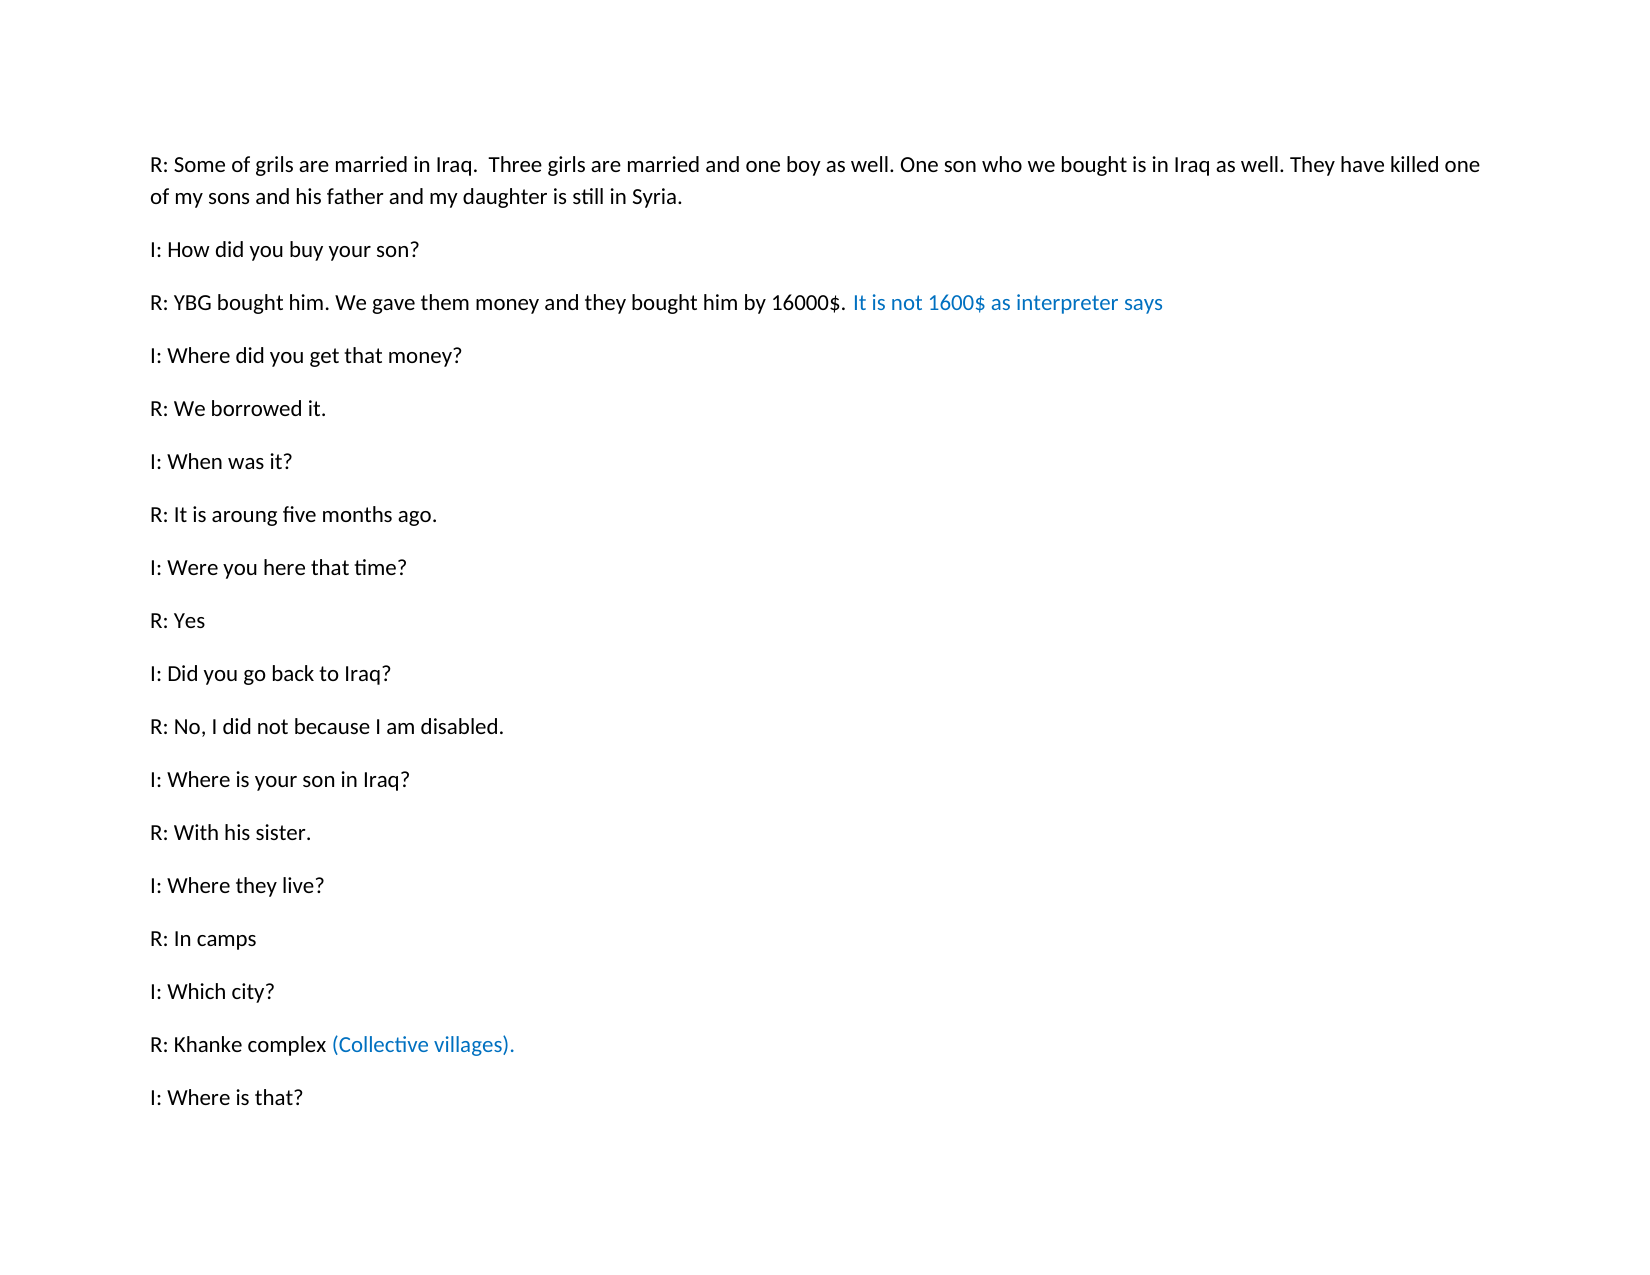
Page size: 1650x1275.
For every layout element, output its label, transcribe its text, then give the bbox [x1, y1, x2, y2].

text I: Where they live? [150, 871, 1500, 899]
text R: Khanke complex (Collective villages). [150, 1031, 1500, 1058]
text I: Where is that? [150, 1083, 1500, 1112]
text R: In camps [150, 924, 1500, 952]
text I: How did you buy your son? [150, 235, 1500, 263]
text R: No, I did not because I am disabled. [150, 712, 1500, 740]
text R: Some of grils are married in Iraq. Three girls are married and one boy as well. One son who we bought is in Iraq as well. They have killed one of my sons and his father and my daughter is still in Syria. [150, 150, 1500, 210]
text I: Did you go back to Iraq? [150, 659, 1500, 687]
text I: Which city? [150, 977, 1500, 1006]
text I: When was it? [150, 447, 1500, 475]
text R: With his sister. [150, 818, 1500, 846]
text R: Yes [150, 606, 1500, 634]
text I: Were you here that time? [150, 553, 1500, 581]
text I: Where did you get that money? [150, 341, 1500, 369]
text I: Where is your son in Iraq? [150, 765, 1500, 793]
text R: YBG bought him. We gave them money and they bought him by 16000$. It is not 1600$ as interpreter says [150, 288, 1500, 316]
text R: We borrowed it. [150, 394, 1500, 422]
text R: It is aroung five months ago. [150, 500, 1500, 528]
